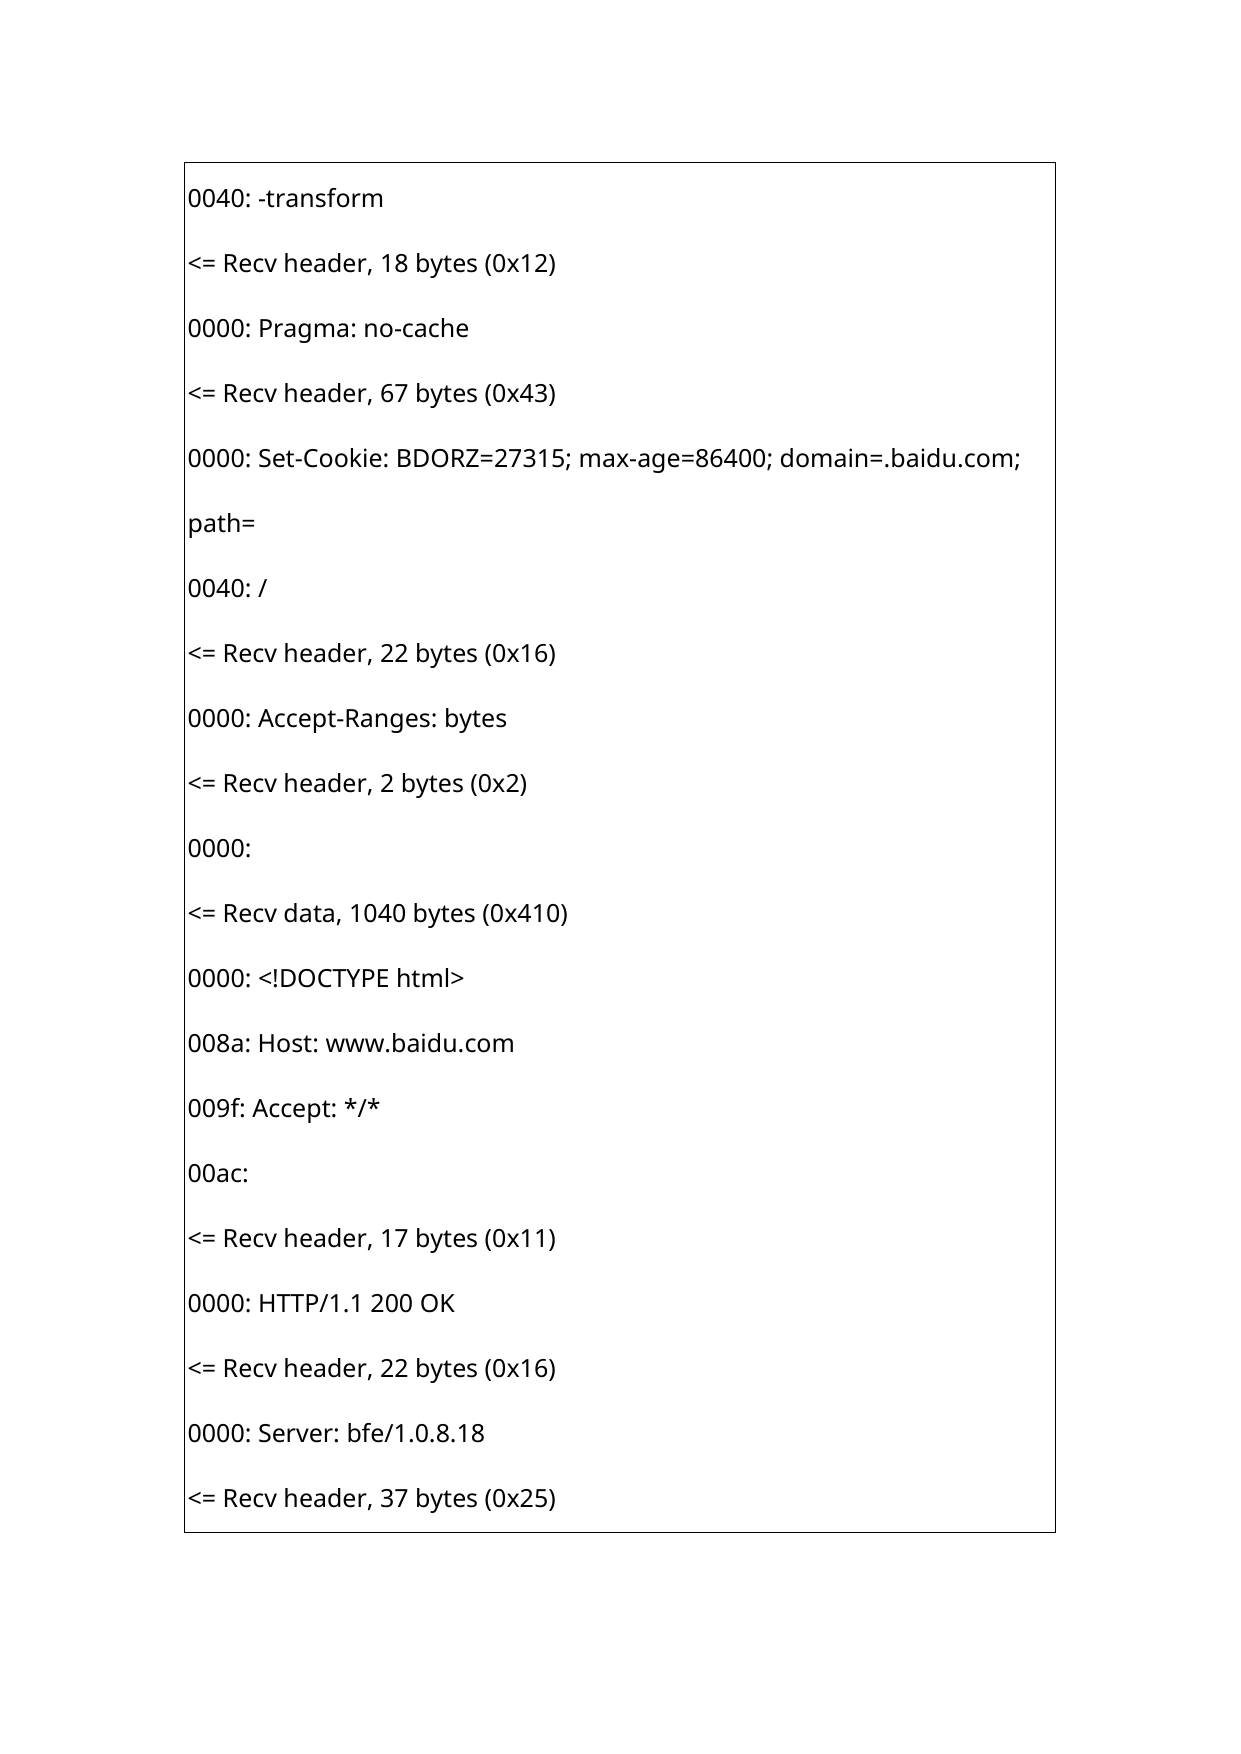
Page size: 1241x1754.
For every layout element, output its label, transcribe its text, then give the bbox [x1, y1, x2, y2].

text <= Recv header, 2 bytes (0x2) [187, 750, 1053, 815]
text <= Recv header, 37 bytes (0x25) [185, 1462, 1055, 1532]
text 0040: -transform [185, 163, 1055, 230]
text <= Recv header, 22 bytes (0x16) [187, 620, 1053, 685]
text 008a: Host: www.baidu.com [187, 1010, 1053, 1075]
text 0000: Accept-Ranges: bytes [187, 685, 1053, 750]
text 009f: Accept: */* [187, 1075, 1053, 1140]
text 0000: Pragma: no-cache [187, 295, 1053, 360]
text <= Recv data, 1040 bytes (0x410) [187, 880, 1053, 945]
text 0000: <!DOCTYPE html> [187, 945, 1053, 1010]
text <= Recv header, 67 bytes (0x43) [187, 360, 1053, 425]
text <= Recv header, 18 bytes (0x12) [187, 230, 1053, 295]
text 0000: [187, 815, 1053, 880]
text 0000: HTTP/1.1 200 OK [187, 1270, 1053, 1335]
text 0040: / [187, 555, 1053, 620]
text 00ac: [187, 1140, 1053, 1205]
text 0000: Set-Cookie: BDORZ=27315; max-age=86400; domain=.baidu.com; path= [187, 425, 1053, 555]
text <= Recv header, 22 bytes (0x16) [187, 1335, 1053, 1400]
text 0000: Server: bfe/1.0.8.18 [187, 1400, 1053, 1462]
text <= Recv header, 17 bytes (0x11) [187, 1205, 1053, 1270]
